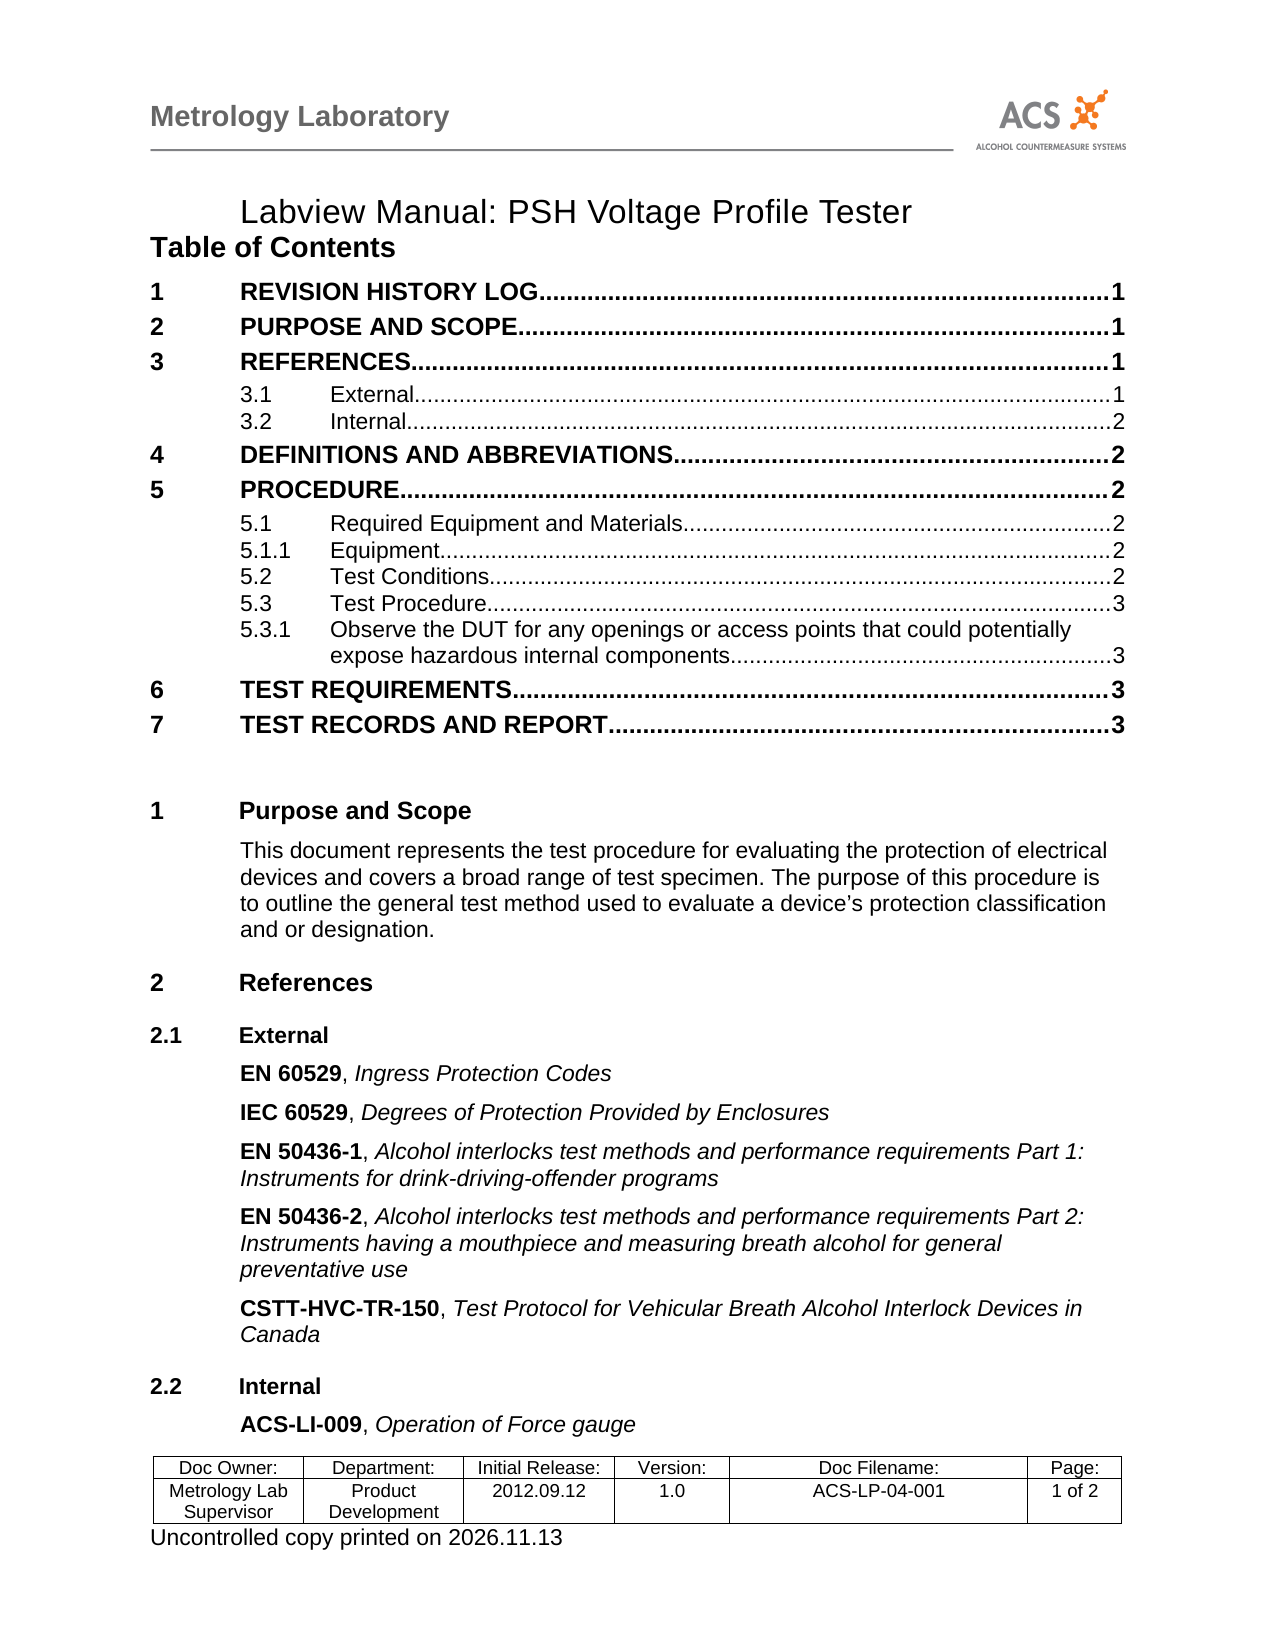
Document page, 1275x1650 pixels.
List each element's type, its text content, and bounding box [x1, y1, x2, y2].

text 3.1 External 1 [240, 381, 1125, 408]
text This document represents the test procedure for evaluating the protection of electrical devices and covers a broad range of test specimen. The purpose of this procedure is to outline the general test method used to evaluate a device’s protection classification and or designation. [240, 837, 1125, 943]
text 7 Test Records and Report 3 [150, 710, 1125, 738]
subtitle External [150, 1022, 1125, 1048]
text CSTT-HVC-TR-150, Test Protocol for Vehicular Breath Alcohol Interlock Devices in Canada [240, 1295, 1125, 1348]
subtitle References [150, 968, 1125, 997]
text 5.2 Test Conditions 2 [240, 563, 1125, 589]
text 3 References 1 [150, 346, 1125, 375]
text 5.3.1 Observe the DUT for any openings or access points that could potentially expose hazardous internal components. 3 [240, 616, 1125, 668]
text EN 50436-1, Alcohol interlocks test methods and performance requirements Part 1: Instruments for drink-driving-offender programs [240, 1138, 1125, 1191]
text 3.2 Internal 2 [240, 408, 1125, 434]
text Table of Contents [150, 230, 1125, 264]
text 1 Revision History Log 1 [150, 276, 1125, 305]
text IEC 60529, Degrees of Protection Provided by Enclosures [240, 1099, 1125, 1126]
text 5.1.1 Equipment 2 [240, 537, 1125, 563]
text 4 Definitions and Abbreviations 2 [150, 440, 1125, 469]
text 5 Procedure 2 [150, 475, 1125, 504]
title Labview Manual: PSH Voltage Profile Tester [150, 192, 1125, 230]
subtitle Internal [150, 1373, 1125, 1399]
text ACS-LI-009, Operation of Force gauge [240, 1411, 1125, 1438]
text 5.1 Required Equipment and Materials 2 [240, 510, 1125, 537]
text 2 Purpose and Scope 1 [150, 311, 1125, 340]
text 5.3 Test Procedure 3 [240, 589, 1125, 616]
subtitle Purpose and Scope [150, 796, 1125, 825]
text 6 Test Requirements 3 [150, 675, 1125, 703]
text EN 60529, Ingress Protection Codes [240, 1060, 1125, 1087]
picture [0, 0, 1275, 165]
text EN 50436-2, Alcohol interlocks test methods and performance requirements Part 2: Instruments having a mouthpiece and measuring breath alcohol for general preventative use [240, 1203, 1125, 1282]
